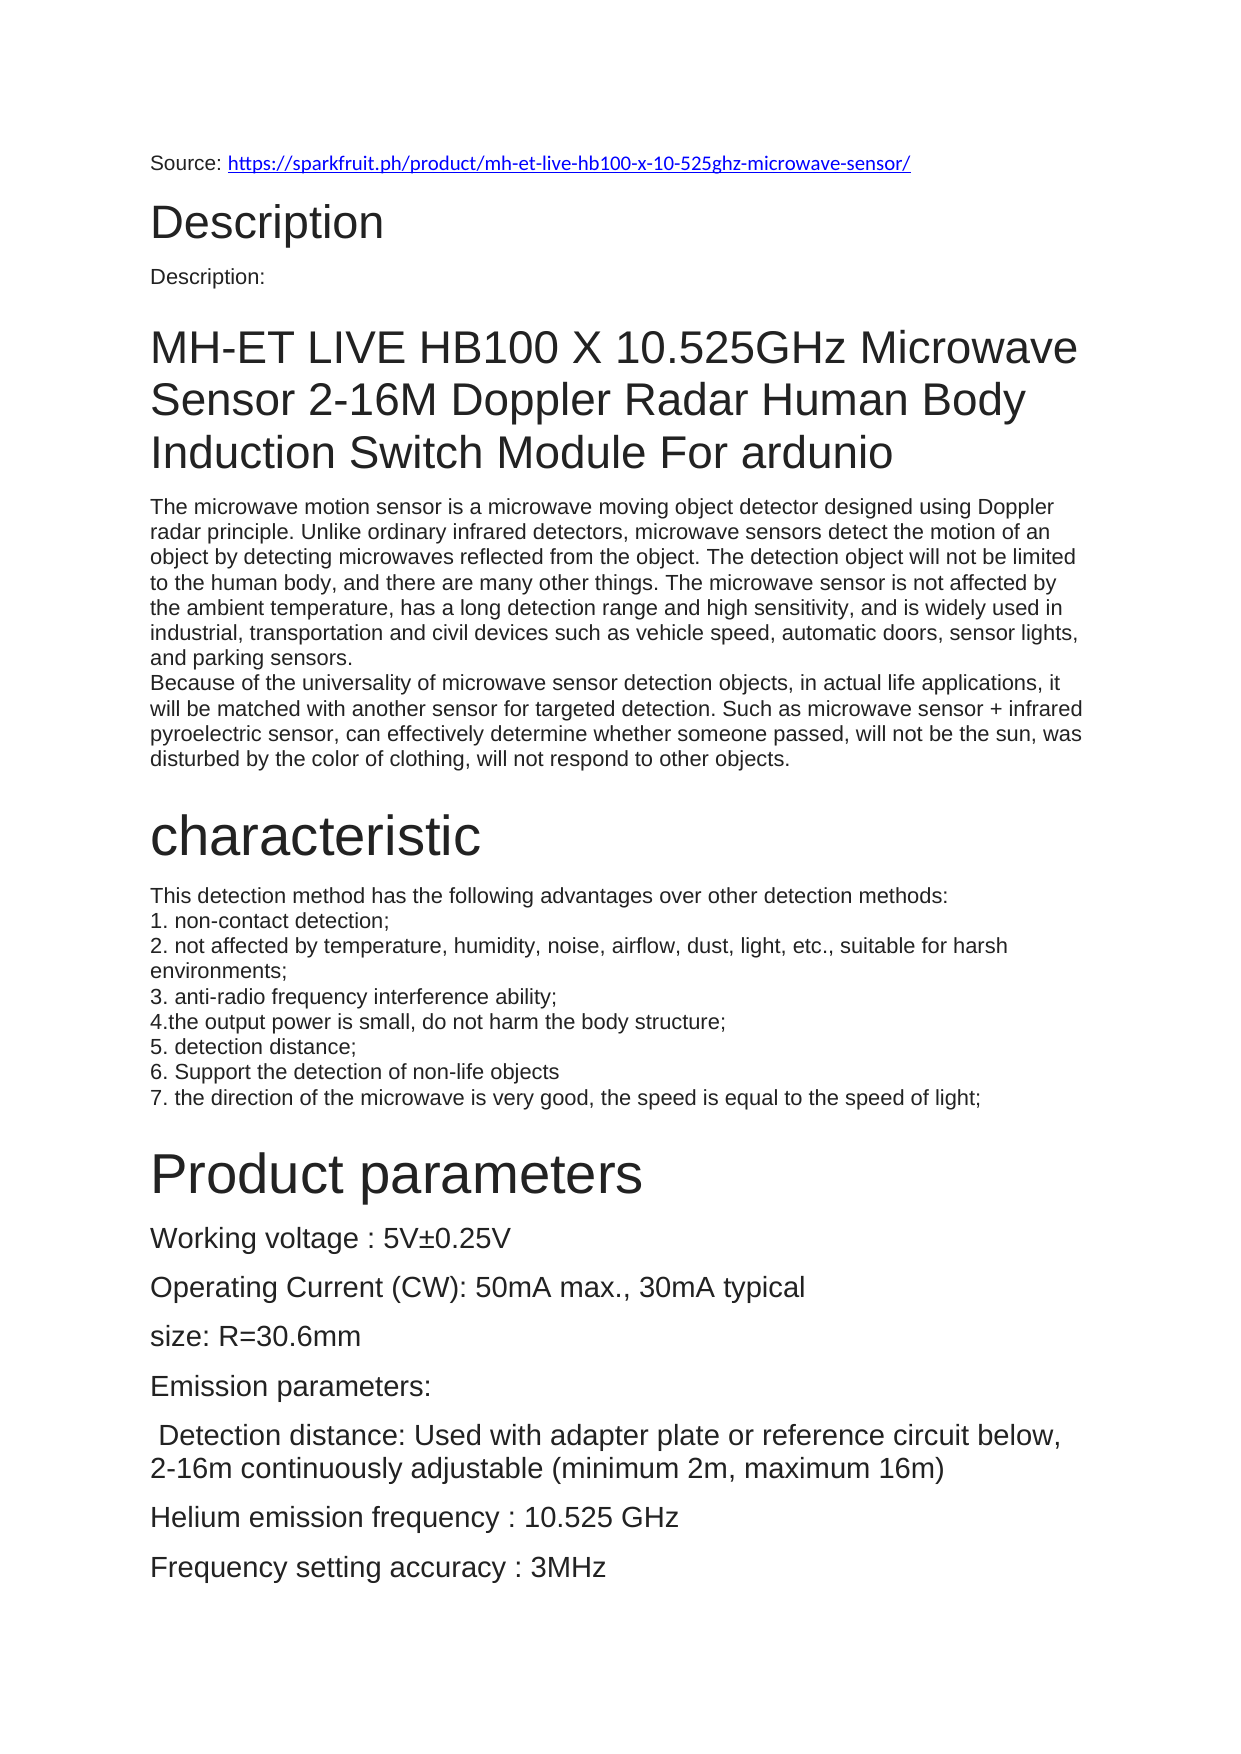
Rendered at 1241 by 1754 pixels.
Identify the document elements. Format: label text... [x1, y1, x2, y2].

text Operating Current (CW): 50mA max., 30mA typical [150, 1270, 1090, 1304]
text 7. the direction of the microwave is very good, the speed is equal to the speed of light; [150, 1084, 1090, 1109]
text This detection method has the following advantages over other detection methods: [150, 883, 1090, 908]
text Source: https://sparkfruit.ph/product/mh-et-live-hb100-x-10-525ghz-microwave-sensor/ [150, 150, 1090, 175]
text Working voltage : 5V±0.25V [150, 1221, 1090, 1255]
text 6. Support the detection of non-life objects [150, 1059, 1090, 1084]
text Detection distance: Used with adapter plate or reference circuit below, 2-16m continuously adjustable (minimum 2m, maximum 16m) [150, 1418, 1090, 1485]
text Because of the universality of microwave sensor detection objects, in actual life applications, it will be matched with another sensor for targeted detection. Such as microwave sensor + infrared pyroelectric sensor, can effectively determine whether someone passed, will not be the sun, was disturbed by the color of clothing, will not respond to other objects. [150, 670, 1090, 771]
text 1. non-contact detection; [150, 908, 1090, 933]
text The microwave motion sensor is a microwave moving object detector designed using Doppler radar principle. Unlike ordinary infrared detectors, microwave sensors detect the motion of an object by detecting microwaves reflected from the object. The detection object will not be limited to the human body, and there are many other things. The microwave sensor is not affected by the ambient temperature, has a long detection range and high sensitivity, and is widely used in industrial, transportation and civil devices such as vehicle speed, automatic doors, sensor lights, and parking sensors. [150, 494, 1090, 670]
text 4.the output power is small, do not harm the body structure; [150, 1009, 1090, 1034]
text size: R=30.6mm [150, 1319, 1090, 1353]
text 2. not affected by temperature, humidity, noise, airflow, dust, light, etc., suitable for harsh environments; [150, 933, 1090, 983]
text Description [150, 194, 1090, 248]
text characteristic [150, 802, 1090, 867]
text Product parameters [150, 1141, 1090, 1206]
text Frequency setting accuracy : 3MHz [150, 1550, 1090, 1583]
text 3. anti-radio frequency interference ability; [150, 983, 1090, 1009]
text MH-ET LIVE HB100 X 10.525GHz Microwave Sensor 2-16M Doppler Radar Human Body Induction Switch Module For ardunio [150, 320, 1090, 478]
text 5. detection distance; [150, 1034, 1090, 1059]
text Description: [150, 264, 1090, 289]
text Helium emission frequency : 10.525 GHz [150, 1501, 1090, 1534]
text Emission parameters: [150, 1369, 1090, 1402]
